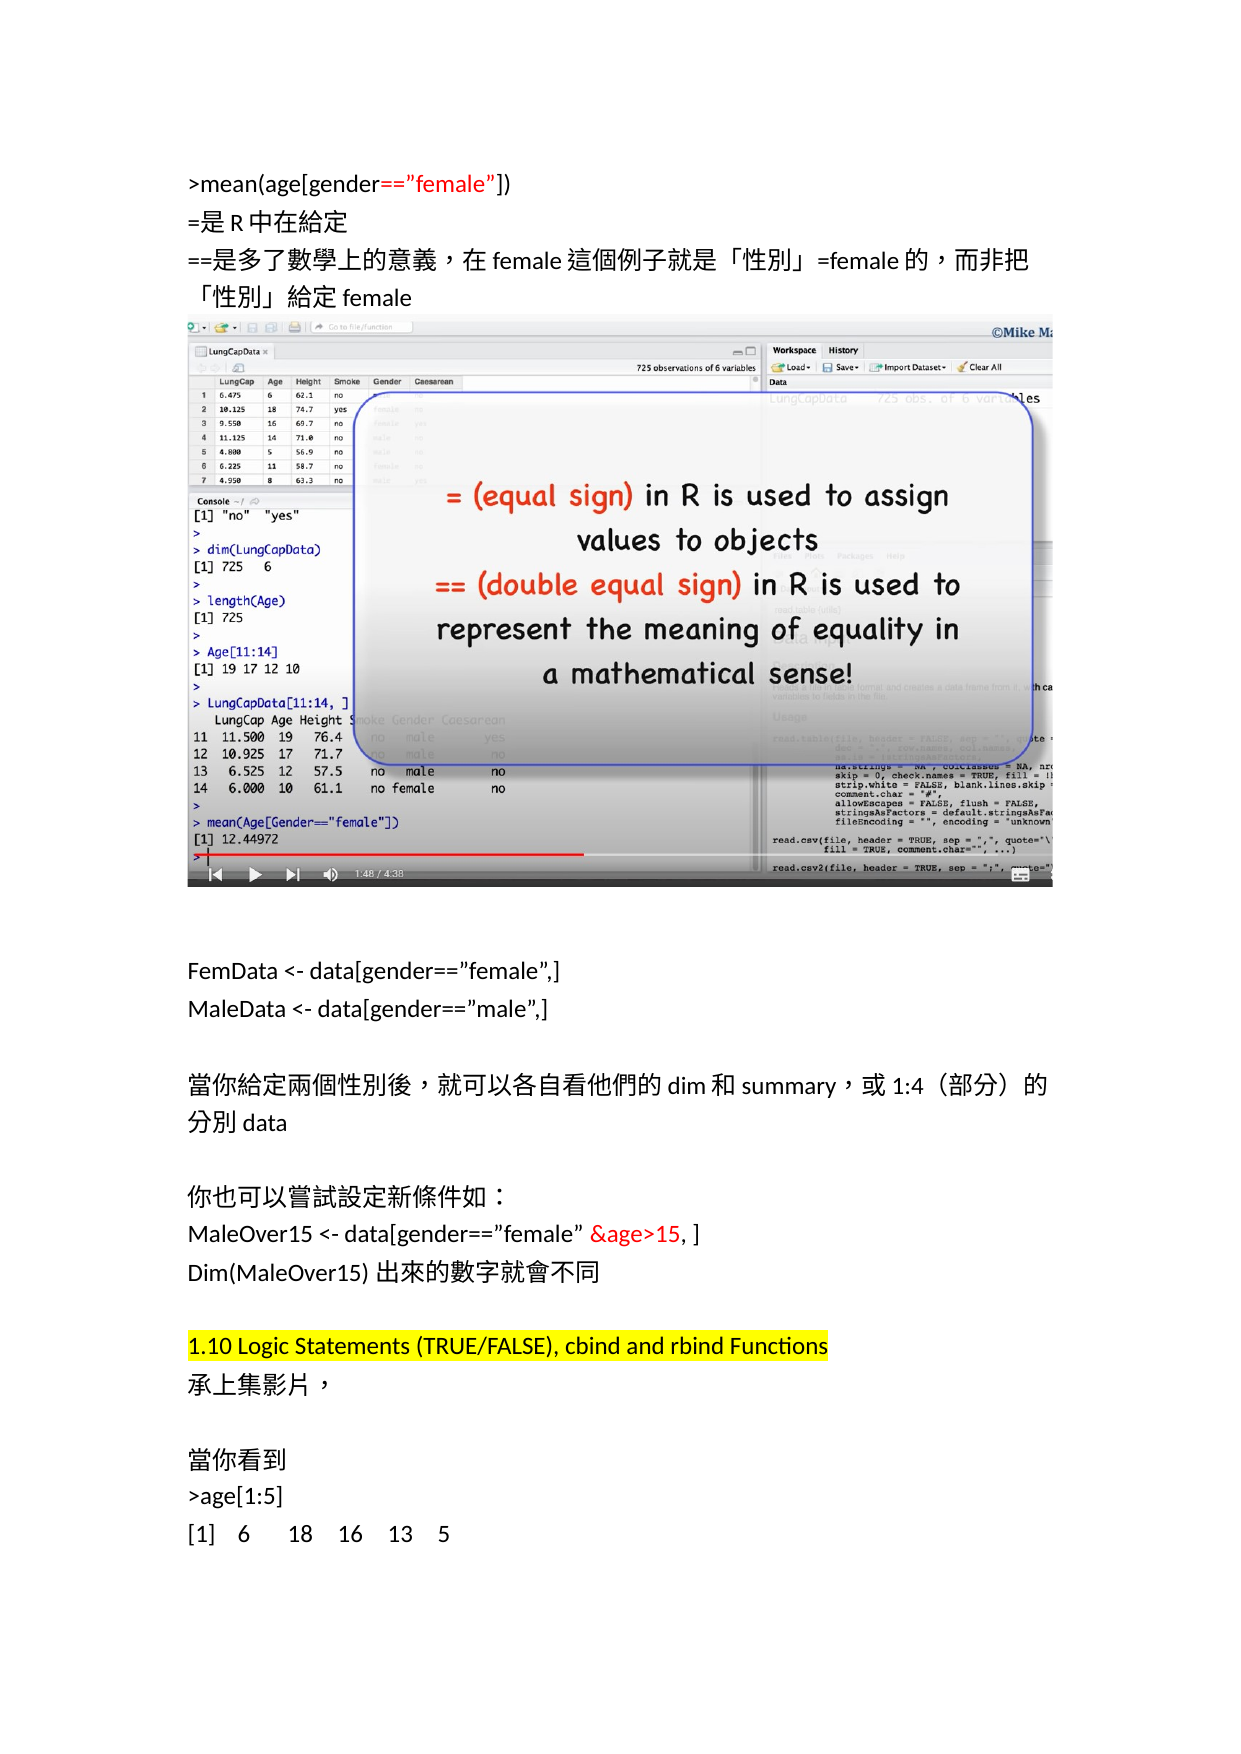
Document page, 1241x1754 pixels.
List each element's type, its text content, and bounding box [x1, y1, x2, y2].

text MaleOver15 <- data[gender==”female” &age>15, ] [187, 1214, 1053, 1252]
text =是R中在給定 [187, 202, 1053, 239]
text MaleData <- data[gender==”male”,] [187, 989, 1053, 1027]
text 你也可以嘗試設定新條件如： [187, 1177, 1053, 1214]
text Dim(MaleOver15) 出來的數字就會不同 [187, 1252, 1053, 1289]
text 承上集影片， [187, 1364, 1053, 1402]
text 當你看到 [187, 1439, 1053, 1477]
text >age[1:5] [187, 1477, 1053, 1514]
text FemData <- data[gender==”female”,] [187, 952, 1053, 989]
text 當你給定兩個性別後，就可以各自看他們的dim和summary，或1:4（部分）的分別data [187, 1064, 1053, 1139]
text 1.10 Logic Statements (TRUE/FALSE), cbind and rbind Functions [187, 1327, 1053, 1364]
picture [187, 314, 1053, 887]
text [1] 6 18 16 13 5 [187, 1514, 1053, 1552]
text ==是多了數學上的意義，在female這個例子就是「性別」=female的，而非把「性別」給定female [187, 239, 1053, 314]
text >mean(age[gender==”female”]) [187, 164, 1053, 202]
